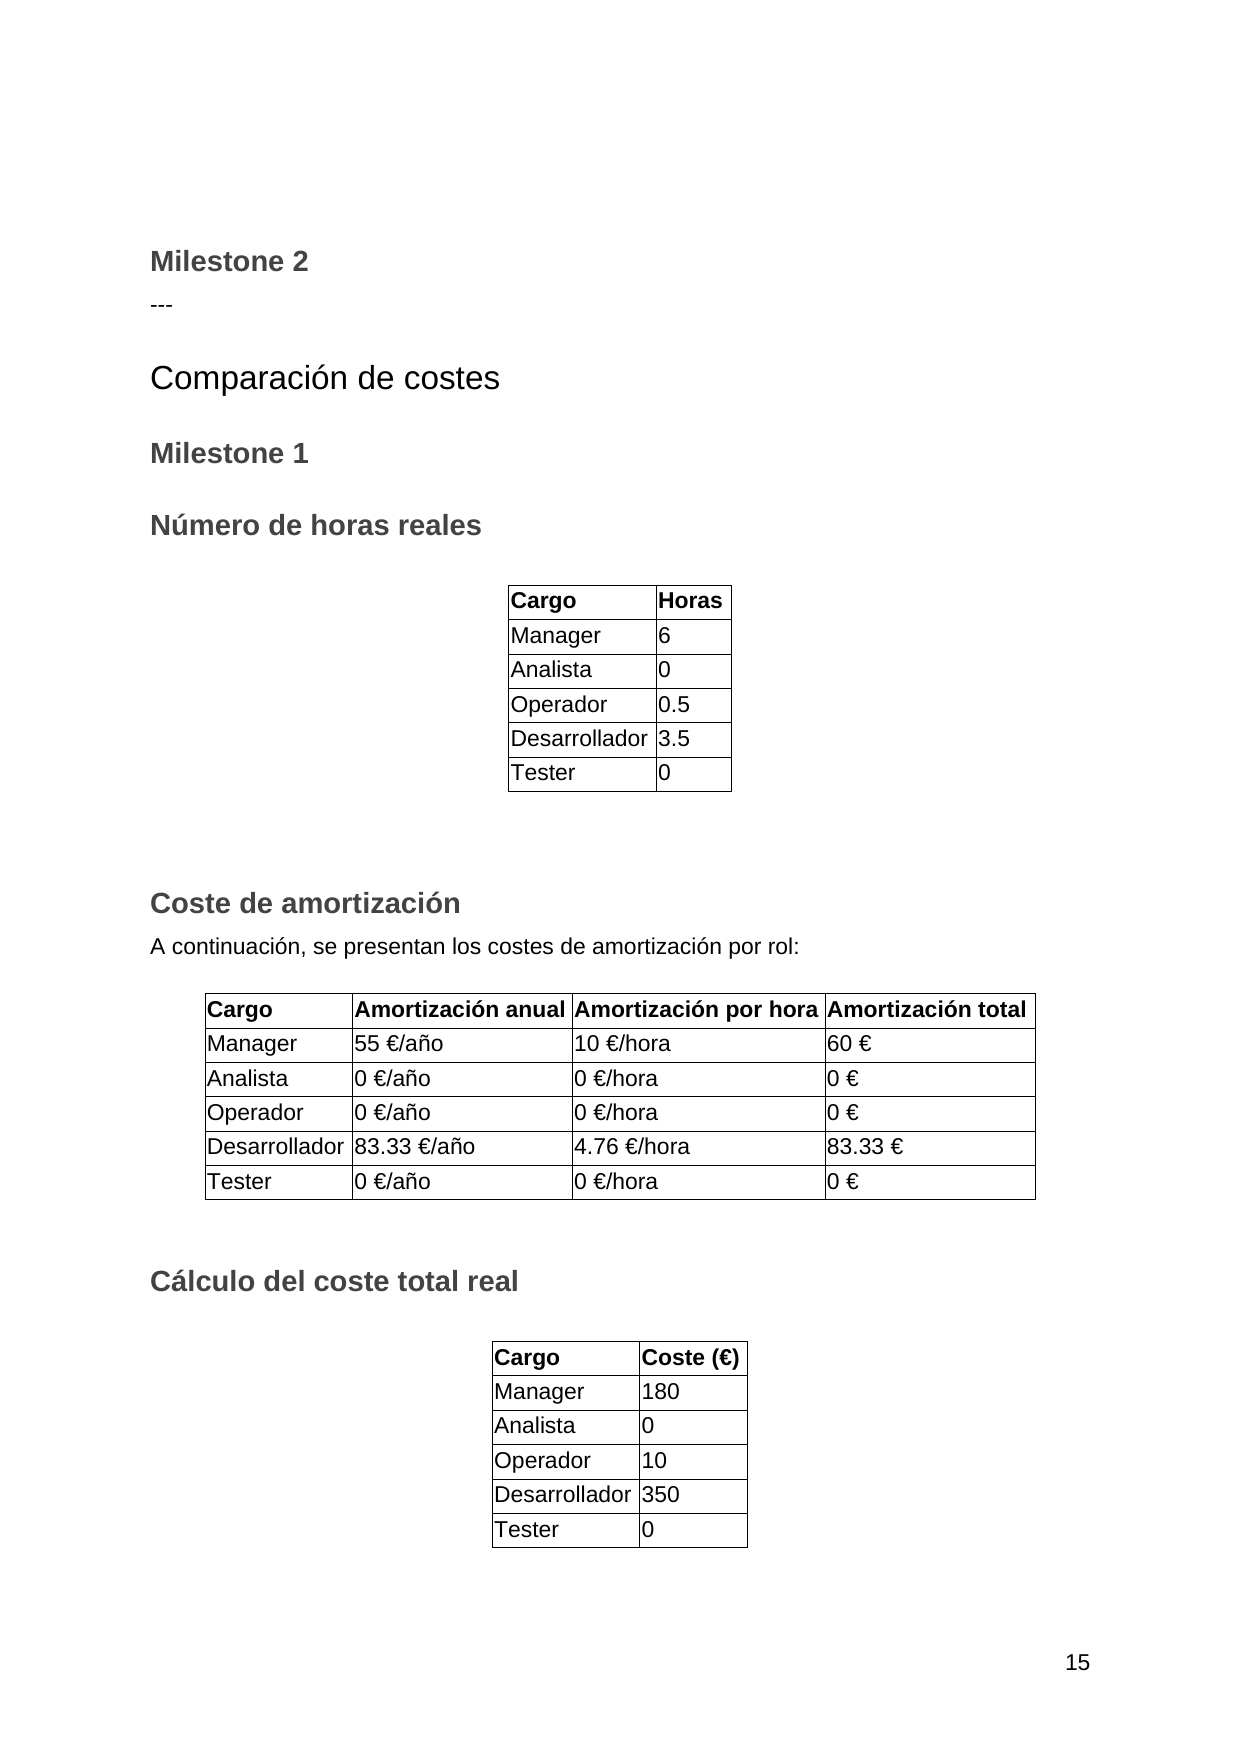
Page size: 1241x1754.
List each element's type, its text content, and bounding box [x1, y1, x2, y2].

table_cell 83.33 €/año [353, 1132, 572, 1165]
table_cell Operador [509, 689, 656, 722]
table_cell 0 €/año [353, 1097, 572, 1131]
table_cell Operador [206, 1097, 352, 1131]
table_cell 0 € [826, 1097, 1035, 1131]
table_cell 0 [640, 1514, 747, 1547]
table_cell Tester [206, 1166, 352, 1199]
table_cell 0.5 [657, 689, 731, 722]
table_cell 0 €/hora [573, 1097, 825, 1131]
table_cell Operador [493, 1445, 639, 1478]
table_cell 0 [640, 1411, 747, 1444]
table_cell 10 €/hora [573, 1029, 825, 1062]
table_cell Manager [493, 1376, 639, 1410]
table_cell 0 € [826, 1063, 1035, 1096]
table_cell 3.5 [657, 723, 731, 757]
table_cell 180 [640, 1376, 747, 1410]
table_header Amortización anual [353, 994, 572, 1027]
text A continuación, se presentan los costes de amortización por rol: [150, 933, 1090, 959]
subtitle Comparación de costes [150, 358, 1090, 397]
table_cell 0 €/año [353, 1063, 572, 1096]
table_cell 0 [657, 655, 731, 688]
subtitle Milestone 1 [150, 436, 1090, 469]
table_cell Analista [509, 655, 656, 688]
table_header Cargo [509, 586, 656, 619]
table_header Horas [657, 586, 731, 619]
table_cell Desarrollador [206, 1132, 352, 1165]
table_cell Analista [493, 1411, 639, 1444]
table_cell 6 [657, 620, 731, 653]
table_cell 0 €/hora [573, 1166, 825, 1199]
subtitle Milestone 2 [150, 244, 1090, 277]
table_cell 0 € [826, 1166, 1035, 1199]
subtitle Coste de amortización [150, 886, 1090, 919]
table_header Amortización por hora [573, 994, 825, 1027]
table_cell Manager [509, 620, 656, 653]
table_cell 0 [657, 758, 731, 791]
table_cell Desarrollador [493, 1480, 639, 1513]
table_header Cargo [493, 1342, 639, 1375]
table_header Coste (€) [640, 1342, 747, 1375]
table_cell Tester [509, 758, 656, 791]
table_cell 83.33 € [826, 1132, 1035, 1165]
table_cell 0 €/hora [573, 1063, 825, 1096]
table_header Cargo [206, 994, 352, 1027]
table_cell Desarrollador [509, 723, 656, 757]
table_cell Tester [493, 1514, 639, 1547]
table_cell 350 [640, 1480, 747, 1513]
table_cell Analista [206, 1063, 352, 1096]
table_cell Manager [206, 1029, 352, 1062]
subtitle Cálculo del coste total real [150, 1264, 1090, 1297]
table_header Amortización total [826, 994, 1035, 1027]
table_cell 60 € [826, 1029, 1035, 1062]
table_cell 0 €/año [353, 1166, 572, 1199]
table_cell 10 [640, 1445, 747, 1478]
text --- [150, 291, 1090, 317]
table_cell 4.76 €/hora [573, 1132, 825, 1165]
table_cell 55 €/año [353, 1029, 572, 1062]
subtitle Número de horas reales [150, 508, 1090, 541]
